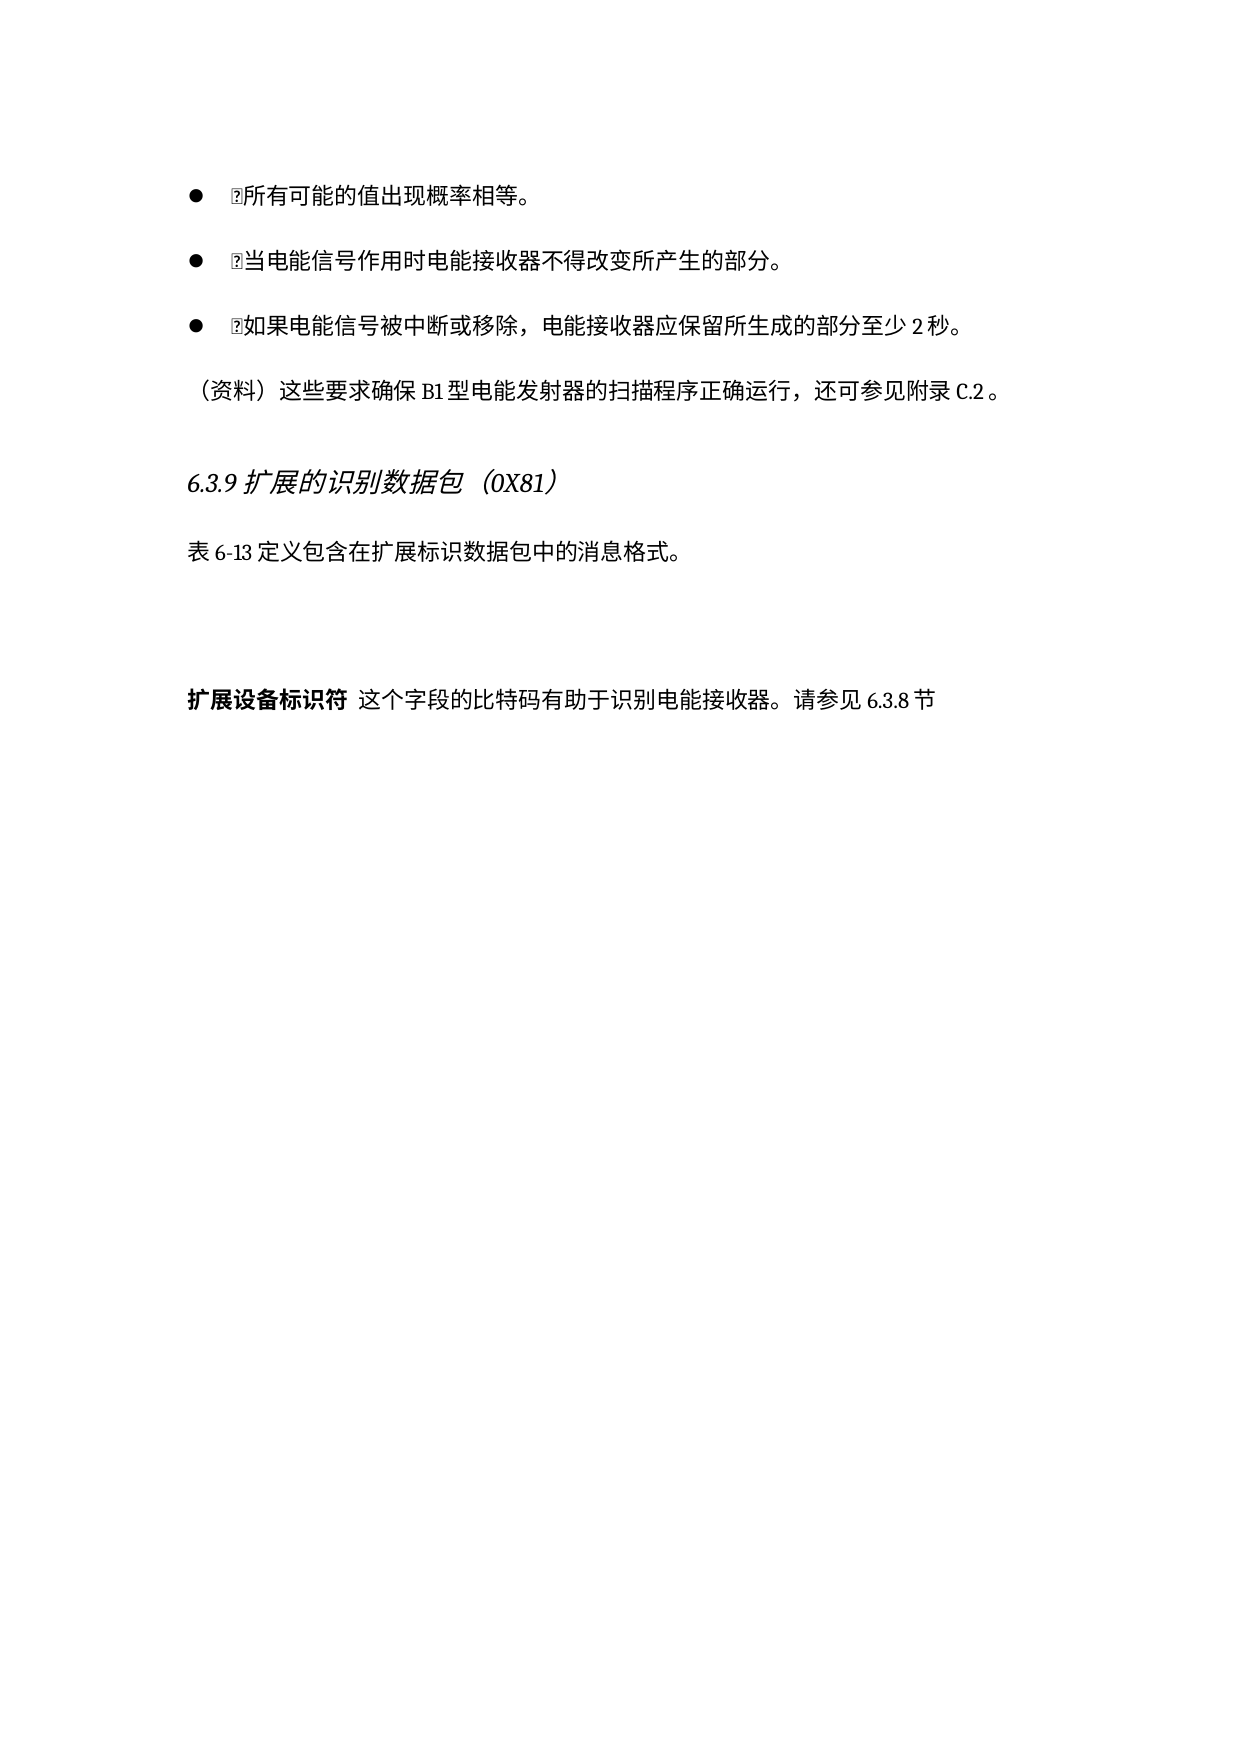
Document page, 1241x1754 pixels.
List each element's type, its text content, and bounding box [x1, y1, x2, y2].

list 当电能信号作用时电能接收器不得改变所产生的部分。 [187, 227, 1053, 292]
subtitle 6.3.9扩展的识别数据包（0X81） [187, 448, 1053, 513]
text 扩展设备标识符 这个字段的比特码有助于识别电能接收器。请参见6.3.8节 [187, 666, 1053, 731]
text （资料）这些要求确保B1型电能发射器的扫描程序正确运行，还可参见附录C.2 。 [187, 357, 1053, 422]
list 如果电能信号被中断或移除，电能接收器应保留所生成的部分至少2秒。 [187, 292, 1053, 357]
text 表6-13定义包含在扩展标识数据包中的消息格式。 [187, 518, 1053, 583]
list 所有可能的值出现概率相等。 [187, 162, 1053, 227]
